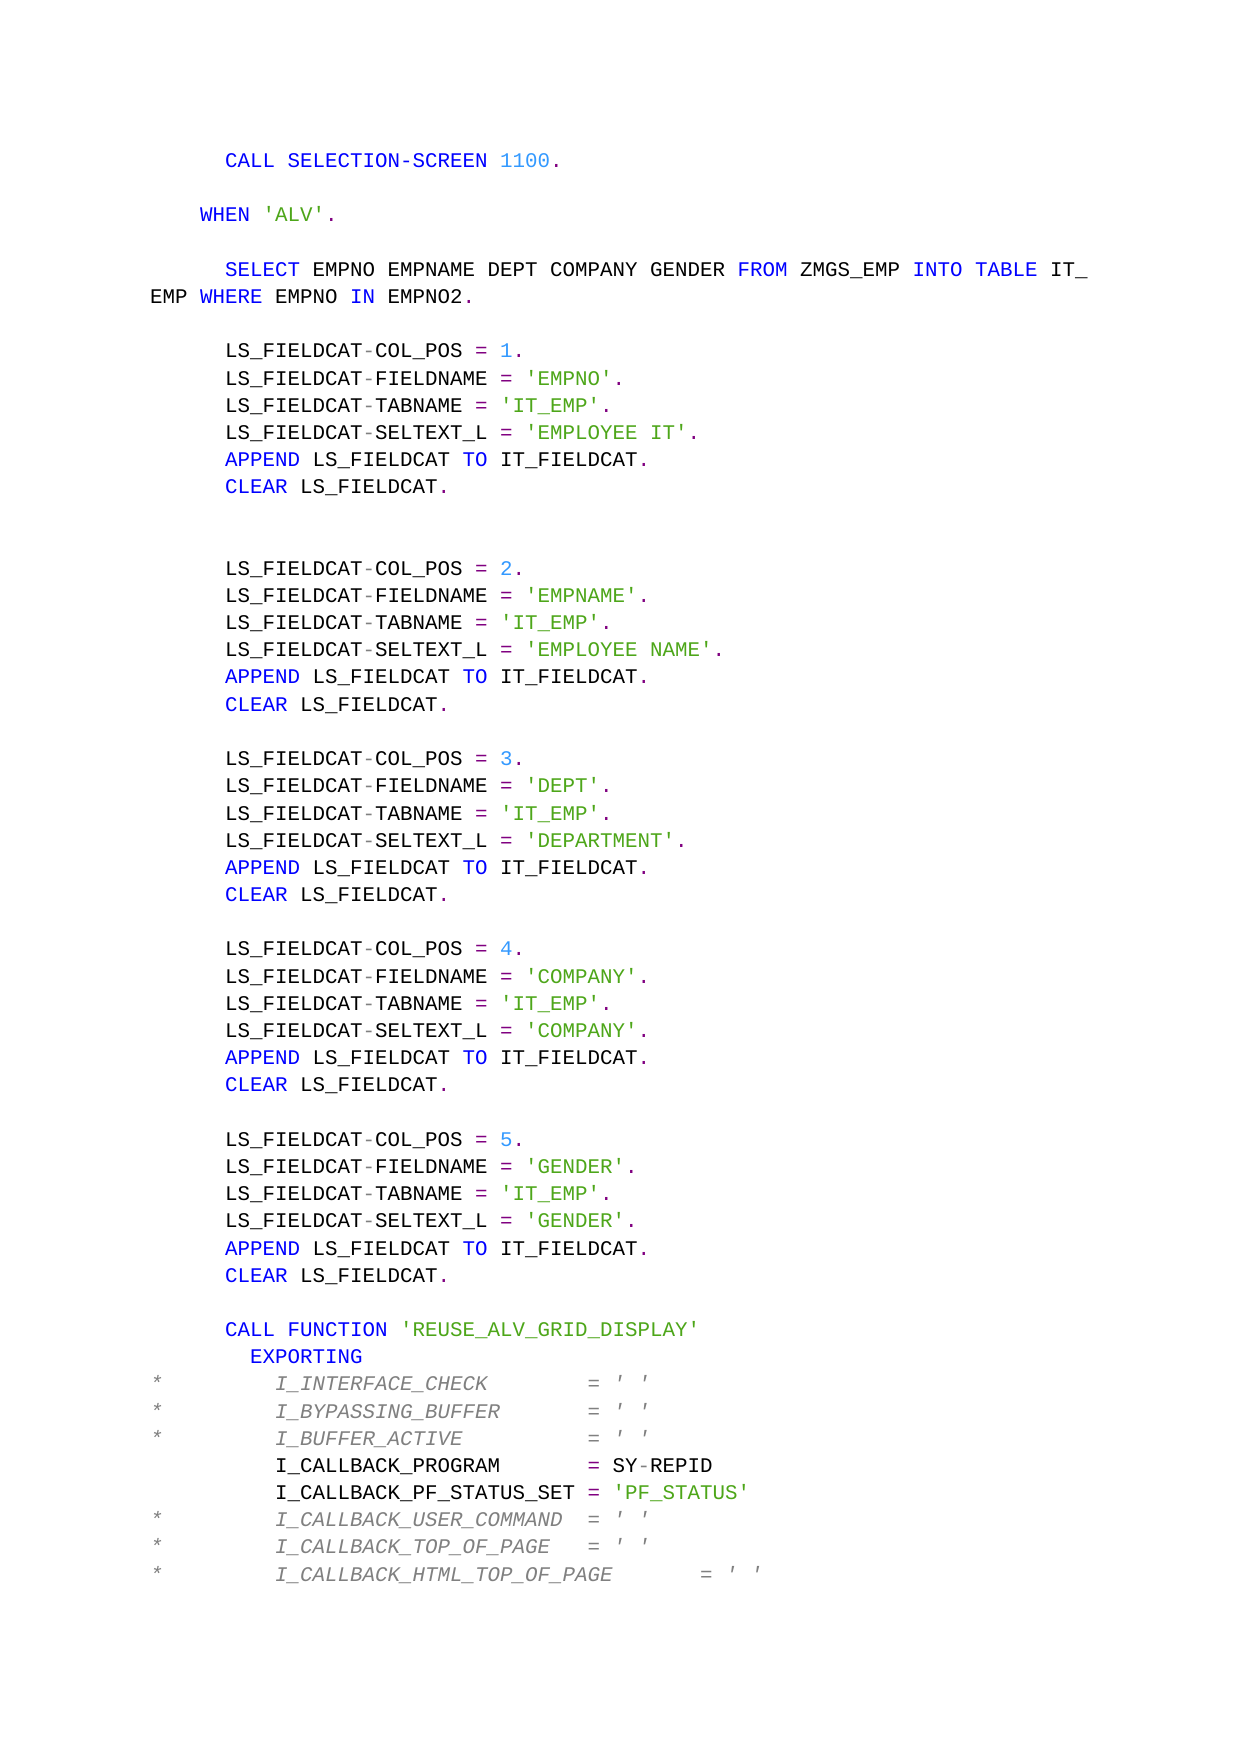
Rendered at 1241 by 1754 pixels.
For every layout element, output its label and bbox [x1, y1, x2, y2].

text [150, 150, 1090, 1587]
